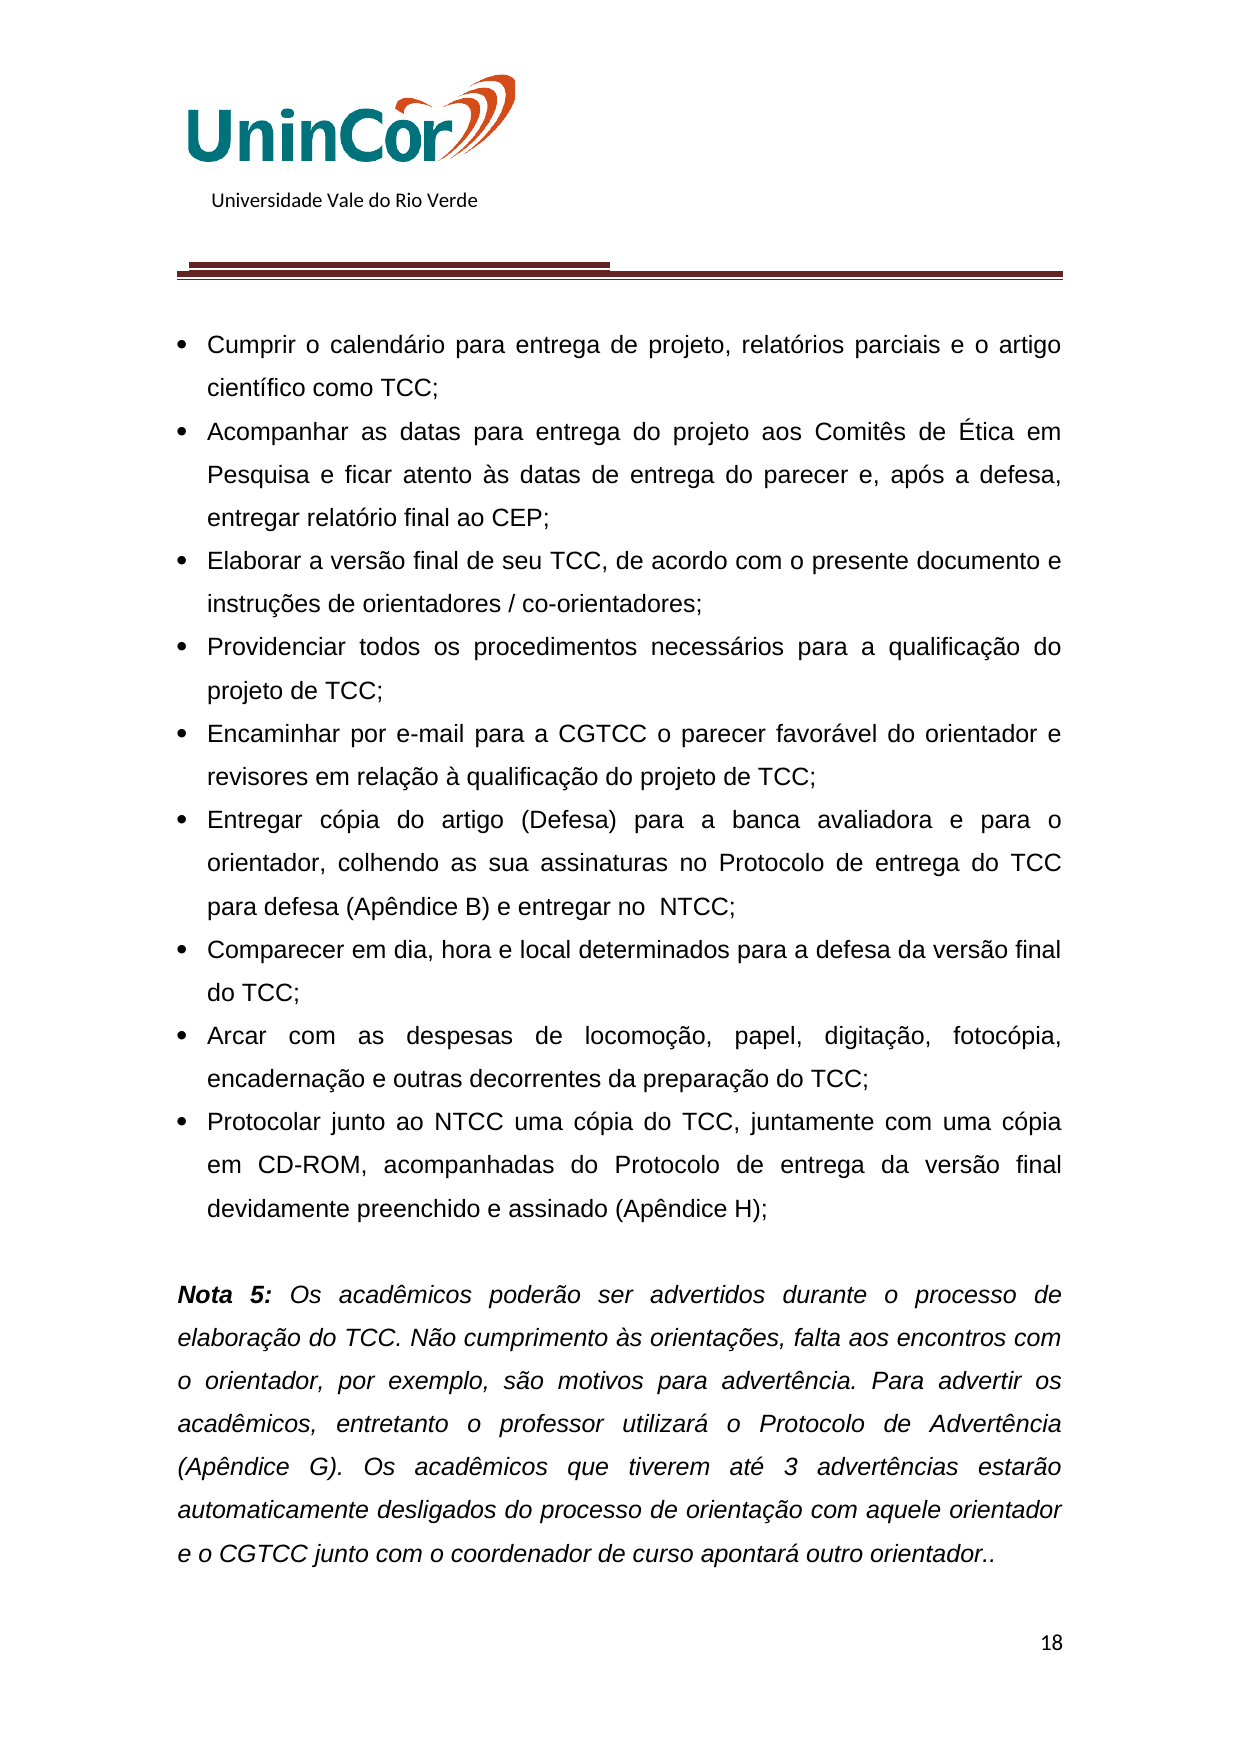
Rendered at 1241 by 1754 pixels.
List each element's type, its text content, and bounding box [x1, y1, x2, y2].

list Entregar cópia do artigo (Defesa) para a banca avaliadora e para o orientador, colhendo as sua assinaturas no Protocolo de entrega do TCC para defesa (Apêndice B) e entregar no NTCC; [177, 805, 1063, 920]
list Cumprir o calendário para entrega de projeto, relatórios parciais e o artigo científico como TCC; [177, 330, 1063, 402]
list Elaborar a versão final de seu TCC, de acordo com o presente documento e instruções de orientadores / co-orientadores; [177, 546, 1063, 618]
list Providenciar todos os procedimentos necessários para a qualificação do projeto de TCC; [177, 632, 1063, 704]
list Comparecer em dia, hora e local determinados para a defesa da versão final do TCC; [177, 934, 1063, 1007]
list Arcar com as despesas de locomoção, papel, digitação, fotocópia, encadernação e outras decorrentes da preparação do TCC; [177, 1021, 1063, 1093]
list Acompanhar as datas para entrega do projeto aos Comitês de Ética em Pesquisa e ficar atento às datas de entrega do parecer e, após a defesa, entregar relatório final ao CEP; [177, 417, 1063, 532]
list Encaminhar por e-mail para a CGTCC o parecer favorável do orientador e revisores em relação à qualificação do projeto de TCC; [177, 719, 1063, 791]
list Protocolar junto ao NTCC uma cópia do TCC, juntamente com uma cópia em CD-ROM, acompanhadas do Protocolo de entrega da versão final devidamente preenchido e assinado (Apêndice H); [177, 1107, 1063, 1222]
text Nota 5: Os acadêmicos poderão ser advertidos durante o processo de elaboração do TCC. Não cumprimento às orientações, falta aos encontros com o orientador, por exemplo, são motivos para advertência. Para advertir os acadêmicos, entretanto o professor utilizará o Protocolo de Advertência (Apêndice G). Os acadêmicos que tiverem até 3 advertências estarão automaticamente desligados do processo de orientação com aquele orientador e o CGTCC junto com o coordenador de curso apontará outro orientador.. [177, 1280, 1063, 1567]
